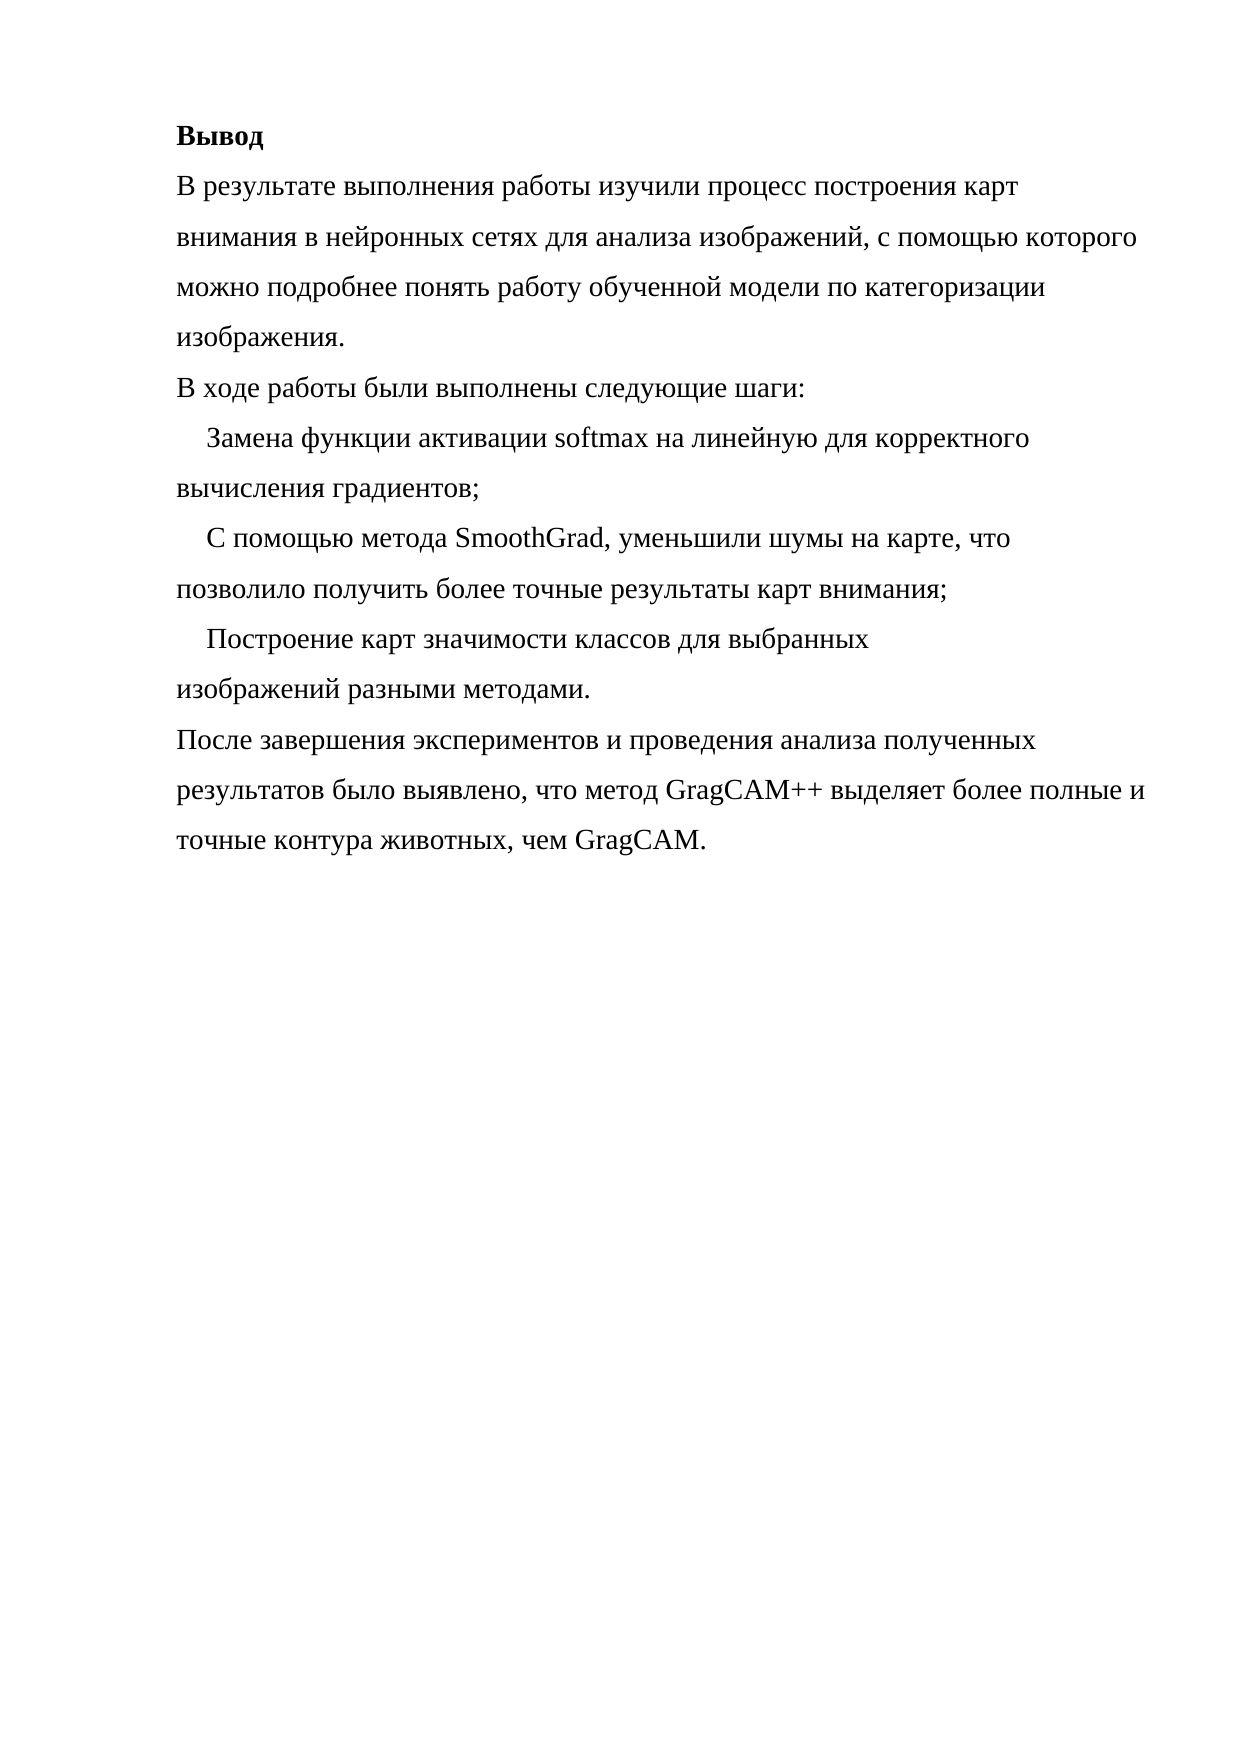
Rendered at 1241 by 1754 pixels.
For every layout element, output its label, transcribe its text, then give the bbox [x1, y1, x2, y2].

text вычисления градиентов; [176, 470, 1152, 504]
text  Построение карт значимости классов для выбранных [176, 621, 1152, 655]
text В результате выполнения работы изучили процесс построения карт [176, 168, 1152, 202]
text точные контура животных, чем GragCAM. [176, 822, 1152, 856]
text После завершения экспериментов и проведения анализа полученных [176, 722, 1152, 755]
text  Замена функции активации softmax на линейную для корректного [176, 420, 1152, 453]
text В ходе работы были выполнены следующие шаги: [176, 370, 1152, 403]
text позволило получить более точные результаты карт внимания; [176, 571, 1152, 604]
text можно подробнее понять работу обученной модели по категоризации [176, 269, 1152, 303]
text изображения. [176, 319, 1152, 353]
text изображений разными методами. [176, 672, 1152, 705]
text  С помощью метода SmoothGrad, уменьшили шумы на карте, что [176, 521, 1152, 554]
text результатов было выявлено, что метод GragCAM++ выделяет более полные и [176, 772, 1152, 806]
text внимания в нейронных сетях для анализа изображений, с помощью которого [176, 219, 1152, 252]
text Вывод [176, 118, 1152, 152]
